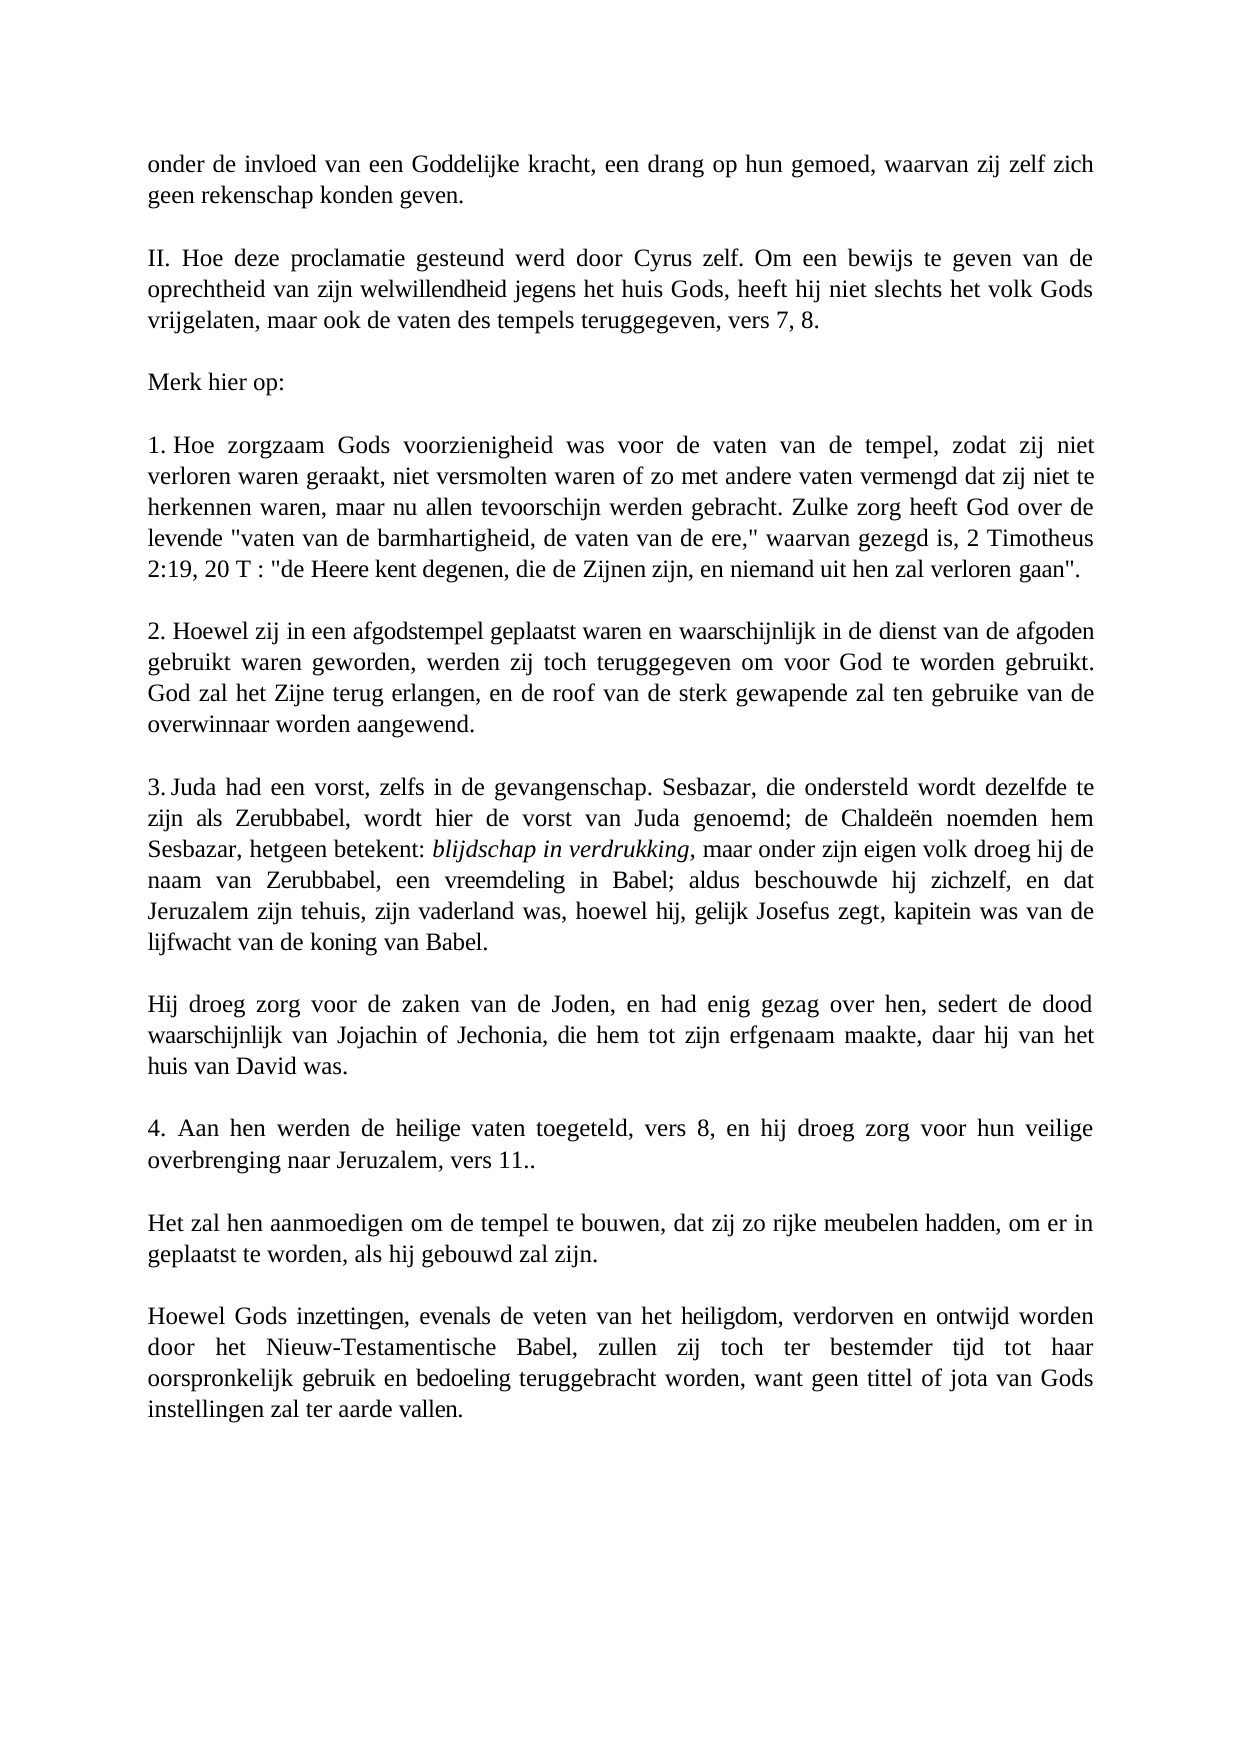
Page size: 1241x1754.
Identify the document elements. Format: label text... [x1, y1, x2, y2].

list Hoe deze proclamatie gesteund werd door Cyrus zelf. Om een bewijs te geven van de oprechtheid van zijn welwillendheid jegens het huis Gods, heeft hij niet slechts het volk Gods vrijgelaten, maar ook de vaten des tempels teruggegeven, vers 7, 8. [147, 243, 1094, 334]
text Merk hier op: [147, 367, 1107, 396]
list Hoewel zij in een afgodstempel geplaatst waren en waarschijnlijk in de dienst van de afgoden gebruikt waren geworden, werden zij toch teruggegeven om voor God te worden gebruikt. God zal het Zijne terug erlangen, en de roof van de sterk gewapende zal ten gebruike van de overwinnaar worden aangewend. [147, 616, 1095, 738]
list Hoe zorgzaam Gods voorzienigheid was voor de vaten van de tempel, zodat zij niet verloren waren geraakt, niet versmolten waren of zo met andere vaten vermengd dat zij niet te herkennen waren, maar nu allen tevoorschijn werden gebracht. Zulke zorg heeft God over de levende "vaten van de barmhartigheid, de vaten van de ere," waarvan gezegd is, 2 Timotheus 2:19, 20 T : "de Heere kent degenen, die de Zijnen zijn, en niemand uit hen zal verloren gaan". [147, 430, 1094, 583]
list Juda had een vorst, zelfs in de gevangenschap. Sesbazar, die ondersteld wordt dezelfde te zijn als Zerubbabel, wordt hier de vorst van Juda genoemd; de Chaldeën noemden hem Sesbazar, hetgeen betekent: blijdschap in verdrukking, maar onder zijn eigen volk droeg hij de naam van Zerubbabel, een vreemdeling in Babel; aldus beschouwde hij zichzelf, en dat Jeruzalem zijn tehuis, zijn vaderland was, hoewel hij, gelijk Josefus zegt, kapitein was van de lijfwacht van de koning van Babel. [147, 772, 1094, 956]
text Hij droeg zorg voor de zaken van de Joden, en had enig gezag over hen, sedert de dood waarschijnlijk van Jojachin of Jechonia, die hem tot zijn erfgenaam maakte, daar hij van het huis van David was. [147, 989, 1094, 1080]
text Hoewel Gods inzettingen, evenals de veten van het heiligdom, verdorven en ontwijd worden door het Nieuw-Testamentische Babel, zullen zij toch ter bestemder tijd tot haar oorspronkelijk gebruik en bedoeling teruggebracht worden, want geen tittel of jota van Gods instellingen zal ter aarde vallen. [147, 1301, 1094, 1423]
text Het zal hen aanmoedigen om de tempel te bouwen, dat zij zo rijke meubelen hadden, om er in geplaatst te worden, als hij gebouwd zal zijn. [147, 1208, 1093, 1267]
list Aan hen werden de heilige vaten toegeteld, vers 8, en hij droeg zorg voor hun veilige overbrenging naar Jeruzalem, vers 11.. [147, 1113, 1094, 1174]
text onder de invloed van een Goddelijke kracht, een drang op hun gemoed, waarvan zij zelf zich geen rekenschap konden geven. [147, 149, 1094, 209]
